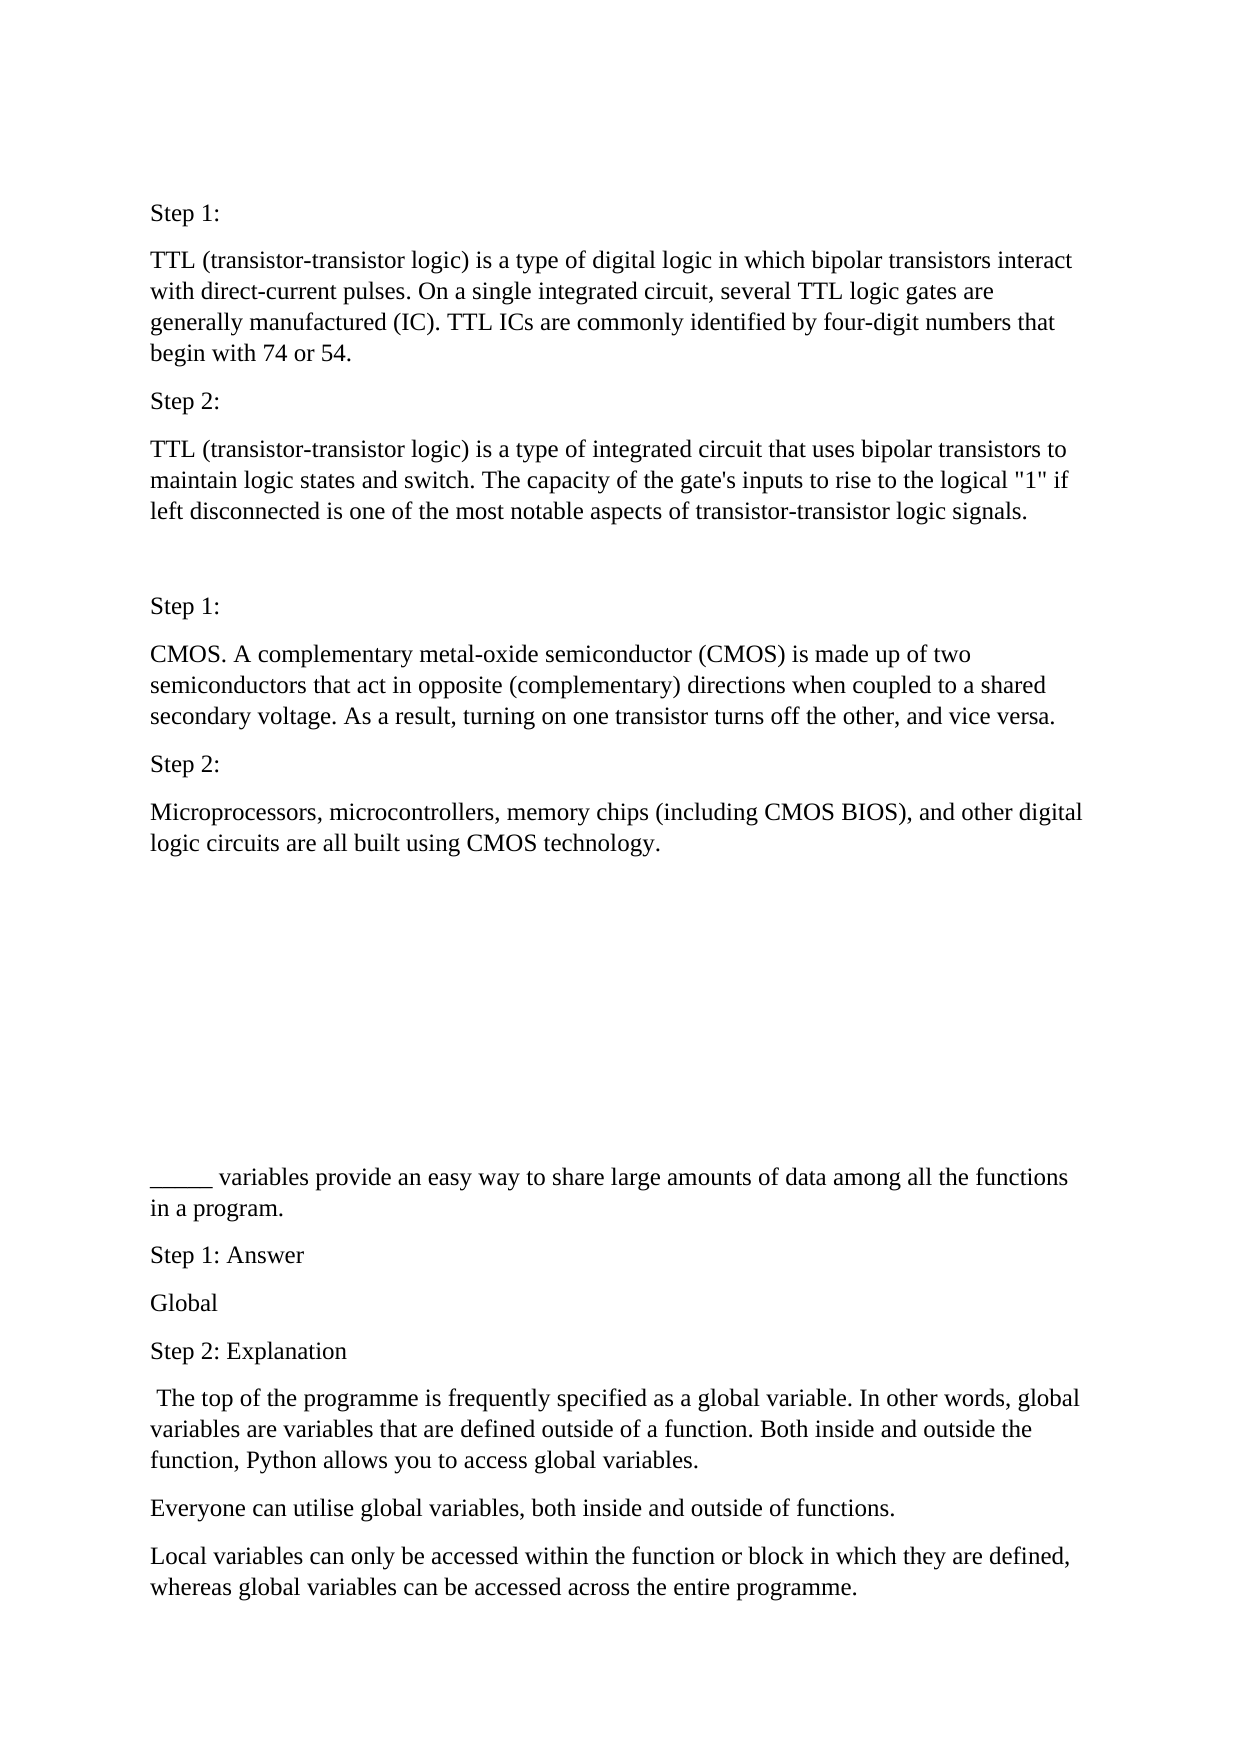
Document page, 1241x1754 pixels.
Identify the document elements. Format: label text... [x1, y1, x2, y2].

text TTL (transistor-transistor logic) is a type of integrated circuit that uses bipolar transistors to maintain logic states and switch. The capacity of the gate's inputs to rise to the logical "1" if left disconnected is one of the most notable aspects of transistor-transistor logic signals. [150, 434, 1090, 525]
text Step 1: Answer [150, 1240, 1090, 1269]
text Step 2: [150, 386, 1090, 415]
text Local variables can only be accessed within the function or block in which they are defined, whereas global variables can be accessed across the entire programme. [150, 1541, 1090, 1601]
text Step 1: [150, 591, 1090, 620]
text Everyone can utilise global variables, both inside and outside of functions. [150, 1493, 1090, 1522]
text Global [150, 1288, 1090, 1317]
text Step 1: [150, 198, 1090, 226]
text Step 2: Explanation [150, 1336, 1090, 1364]
text TTL (transistor-transistor logic) is a type of digital logic in which bipolar transistors interact with direct-current pulses. On a single integrated circuit, several TTL logic gates are generally manufactured (IC). TTL ICs are commonly identified by four-digit numbers that begin with 74 or 54. [150, 245, 1090, 367]
text Microprocessors, microcontrollers, memory chips (including CMOS BIOS), and other digital logic circuits are all built using CMOS technology. [150, 797, 1090, 856]
text Step 2: [150, 749, 1090, 778]
text _____ variables provide an easy way to share large amounts of data among all the functions in a program. [150, 1162, 1090, 1221]
text The top of the programme is frequently specified as a global variable. In other words, global variables are variables that are defined outside of a function. Both inside and outside the function, Python allows you to access global variables. [150, 1383, 1090, 1474]
text CMOS. A complementary metal-oxide semiconductor (CMOS) is made up of two semiconductors that act in opposite (complementary) directions when coupled to a shared secondary voltage. As a result, turning on one transistor turns off the other, and vice versa. [150, 639, 1090, 730]
